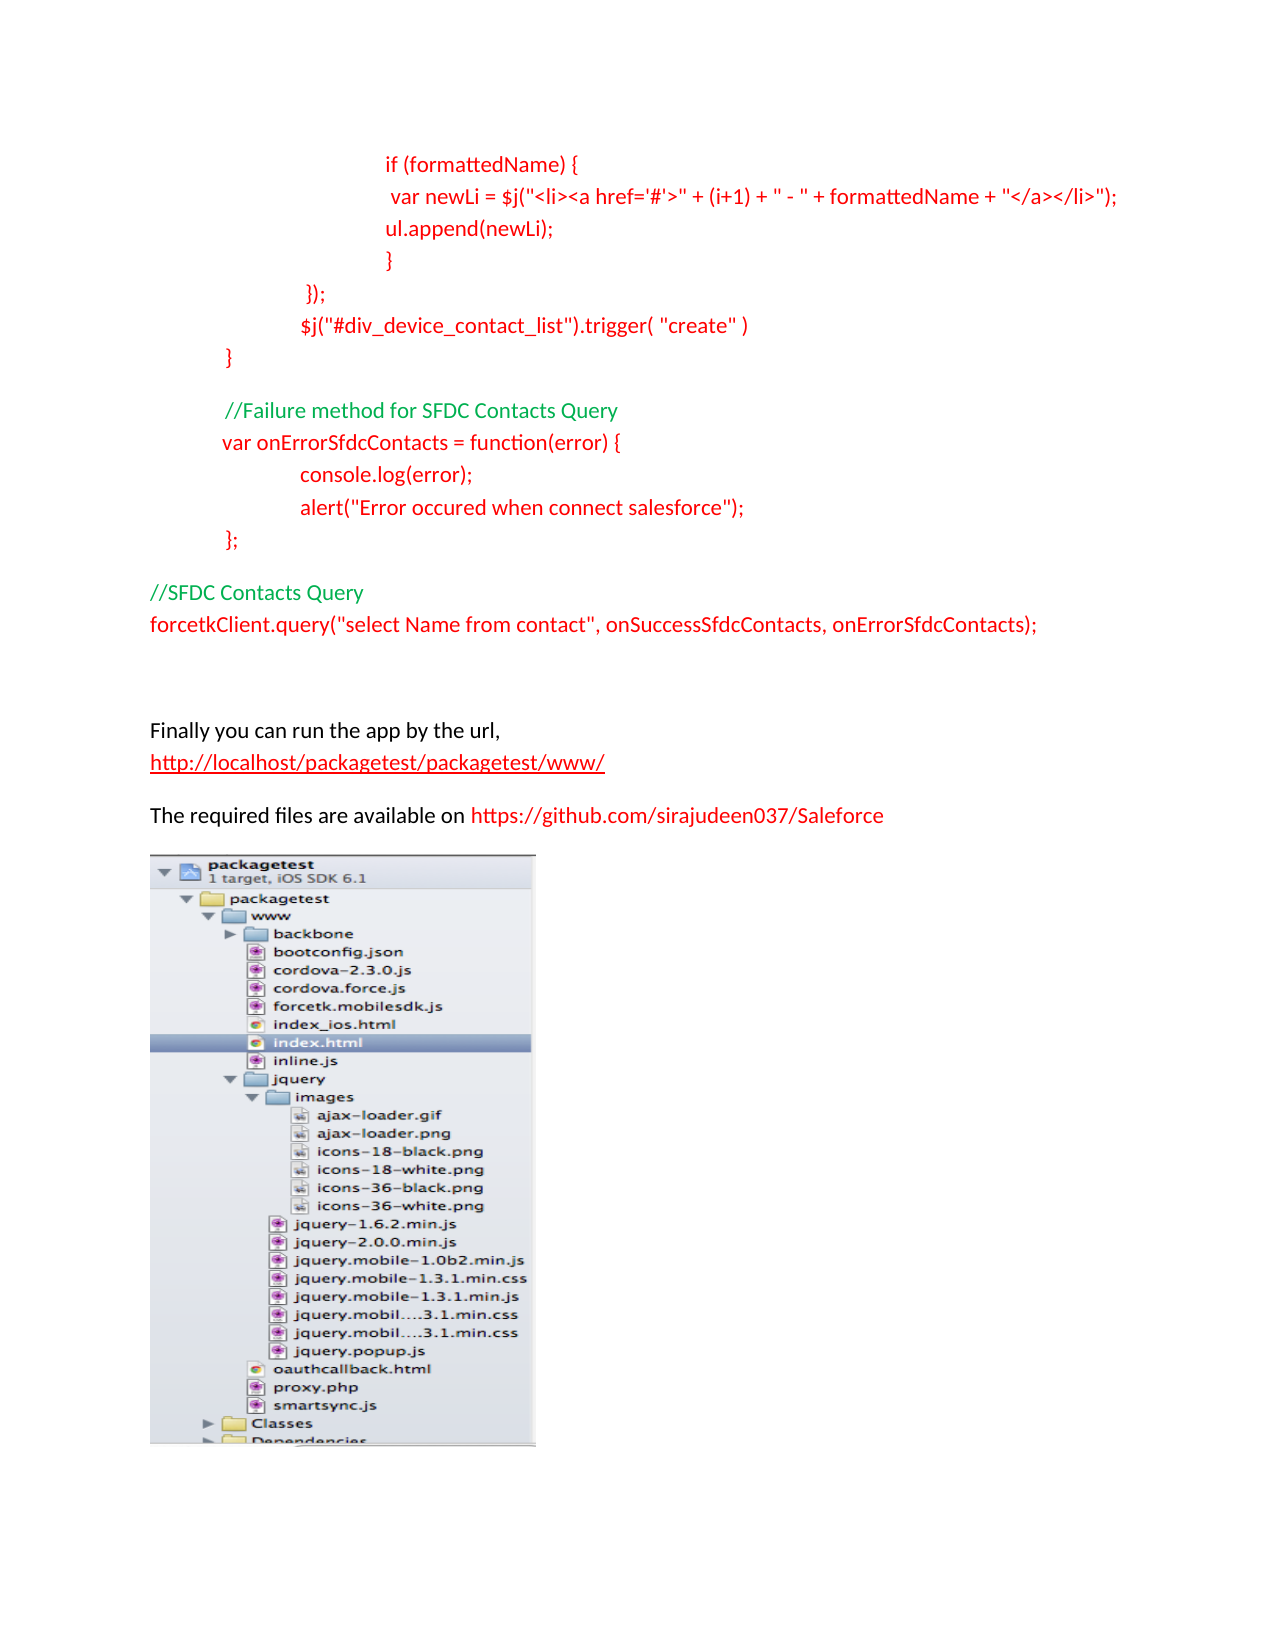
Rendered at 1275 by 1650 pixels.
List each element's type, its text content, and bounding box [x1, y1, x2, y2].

text Finally you can run the app by the url, http://localhost/packagetest/packagetest/www/ [150, 716, 1125, 776]
text The required files are available on https://github.com/sirajudeen037/Saleforce [150, 801, 1125, 829]
picture [150, 854, 536, 1447]
text //SFDC Contacts Query forcetkClient.query("select Name from contact", onSuccessSfdcContacts, onErrorSfdcContacts); [150, 578, 1125, 638]
text //Failure method for SFDC Contacts Query var onErrorSfdcContacts = function(error) { console.log(error); alert("Error occured when connect salesforce"); }; [150, 396, 1125, 553]
